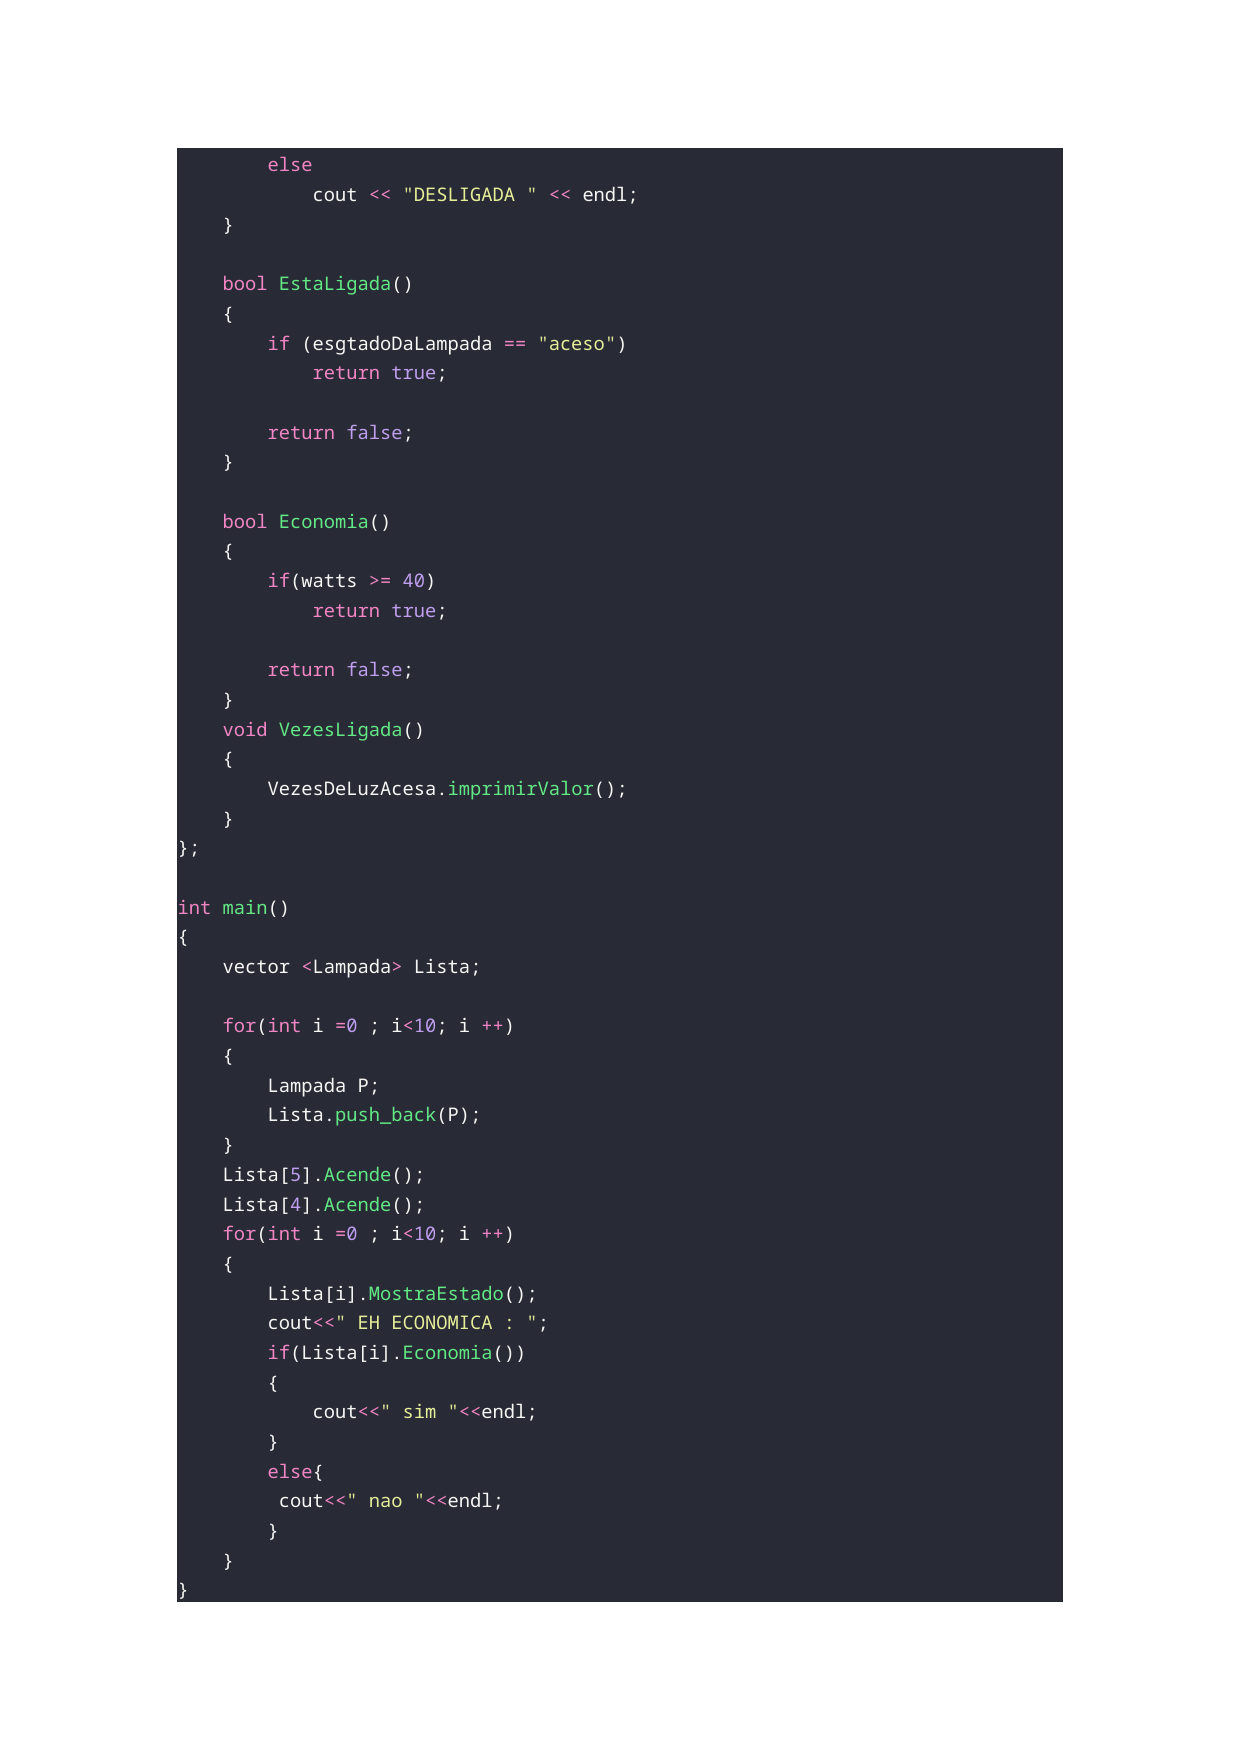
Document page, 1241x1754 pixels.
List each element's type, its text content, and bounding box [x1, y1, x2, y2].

text } [177, 1127, 1063, 1157]
text else{ [177, 1454, 1063, 1483]
text VezesDeLuzAcesa.imprimirValor(); [177, 771, 1063, 801]
text { [177, 533, 1063, 563]
text cout<<" EH ECONOMICA : "; [177, 1305, 1063, 1335]
text { [177, 919, 1063, 949]
text if(Lista[i].Economia()) [177, 1335, 1063, 1365]
text Lista.push_back(P); [177, 1098, 1063, 1127]
text void VezesLigada() [177, 712, 1063, 741]
text Lista[4].Acende(); [177, 1187, 1063, 1216]
text Lampada P; [177, 1068, 1063, 1098]
text cout<<" sim "<<endl; [177, 1394, 1063, 1424]
text { [177, 1246, 1063, 1276]
text if(watts >= 40) [177, 563, 1063, 593]
text } [177, 1543, 1063, 1573]
text } [177, 444, 1063, 474]
text return true; [177, 355, 1063, 385]
text for(int i =0 ; i<10; i ++) [177, 1008, 1063, 1038]
text if (esgtadoDaLampada == "aceso") [177, 326, 1063, 355]
text Lista[5].Acende(); [177, 1157, 1063, 1187]
text vector <Lampada> Lista; [177, 949, 1063, 979]
text { [177, 296, 1063, 326]
text return true; [177, 593, 1063, 623]
text else [177, 148, 1063, 177]
text Lista[i].MostraEstado(); [177, 1276, 1063, 1305]
text cout<<" nao "<<endl; [177, 1483, 1063, 1513]
text } [177, 207, 1063, 237]
text } [177, 801, 1063, 830]
text cout << "DESLIGADA " << endl; [177, 177, 1063, 207]
text } [177, 1573, 1063, 1602]
text }; [177, 830, 1063, 860]
text } [177, 1424, 1063, 1454]
text int main() [177, 890, 1063, 919]
text return false; [177, 652, 1063, 682]
text } [177, 682, 1063, 712]
text { [177, 1365, 1063, 1394]
text { [177, 1038, 1063, 1068]
text for(int i =0 ; i<10; i ++) [177, 1216, 1063, 1246]
text return false; [177, 415, 1063, 444]
text bool Economia() [177, 504, 1063, 533]
text bool EstaLigada() [177, 266, 1063, 296]
text } [177, 1513, 1063, 1543]
text { [177, 741, 1063, 771]
